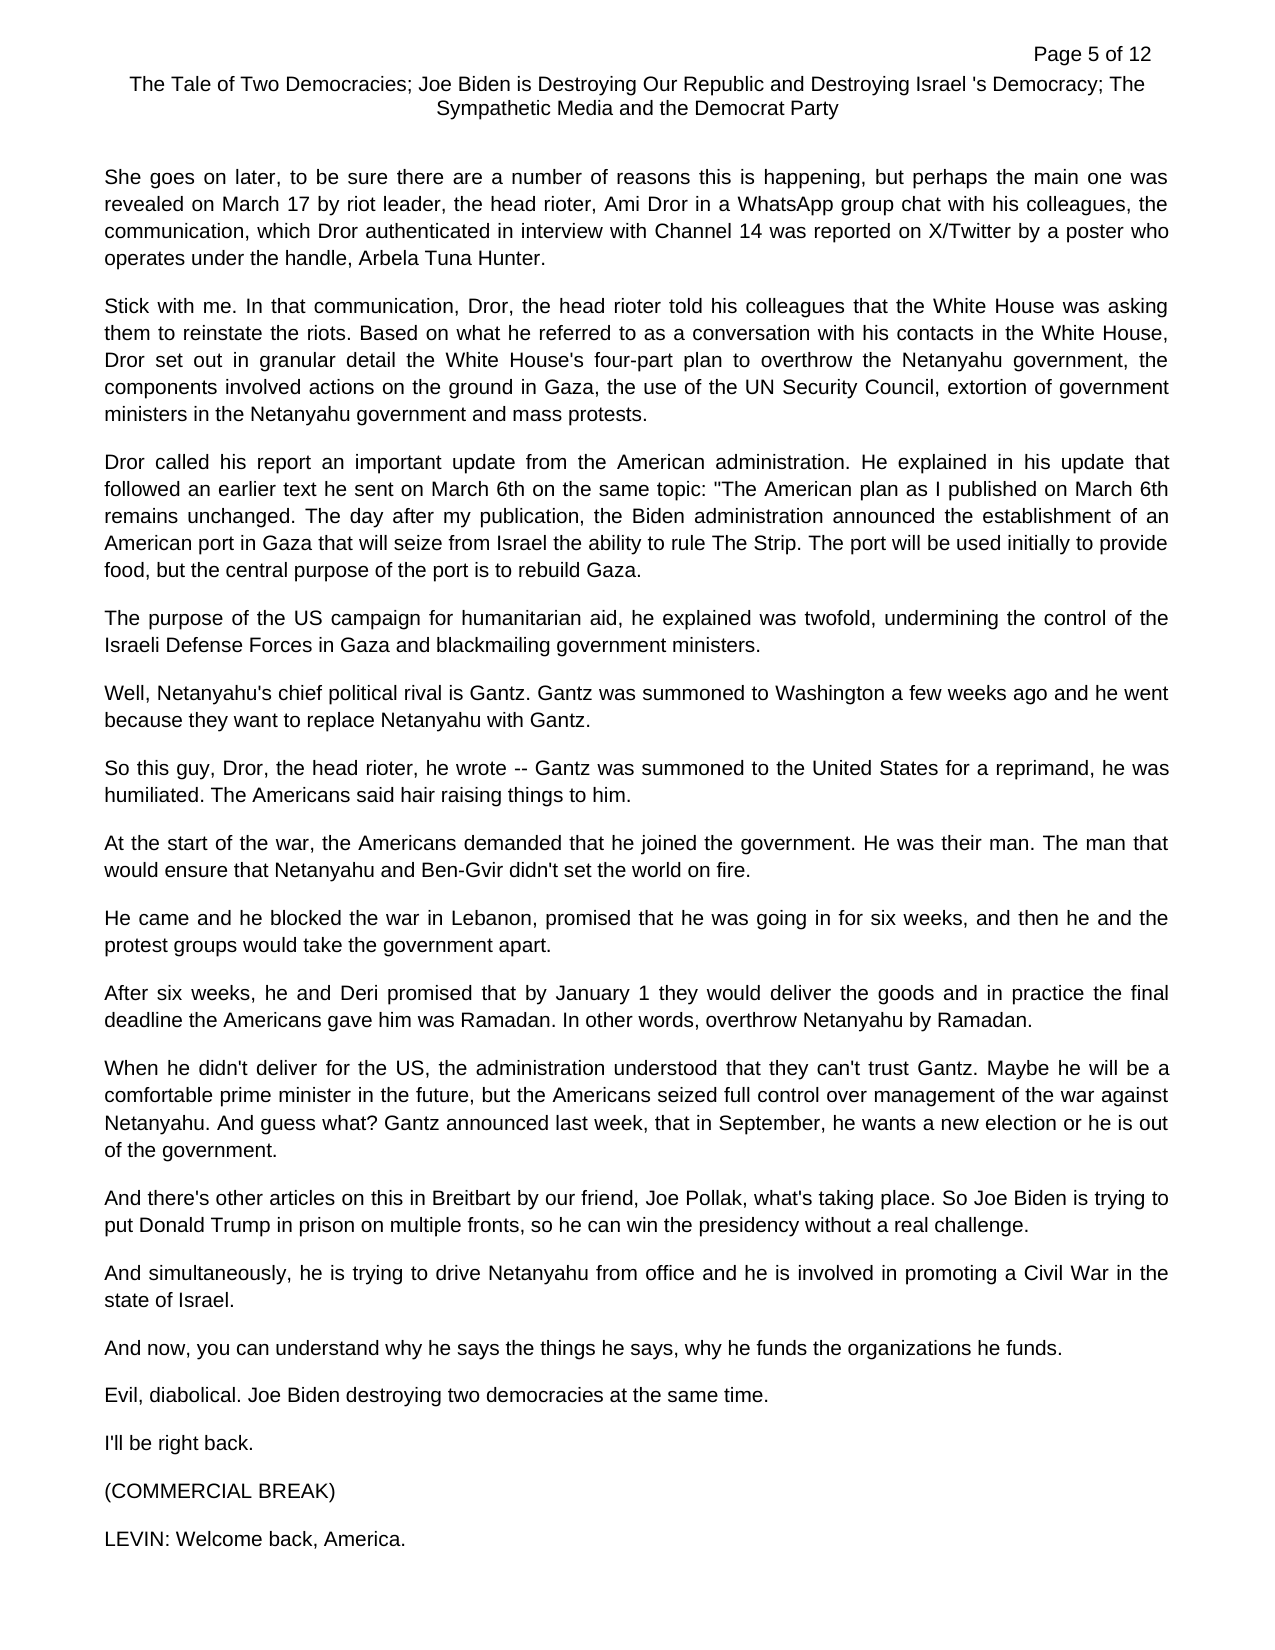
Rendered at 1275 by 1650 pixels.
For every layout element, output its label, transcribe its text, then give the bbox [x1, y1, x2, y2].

text So this guy, Dror, the head rioter, he wrote -- Gantz was summoned to the United States for a reprimand, he was humiliated. The Americans said hair raising things to him. [104, 753, 1171, 807]
text LEVIN: Welcome back, America. [104, 1524, 1171, 1551]
text Well, Netanyahu's chief political rival is Gantz. Gantz was summoned to Washington a few weeks ago and he went because they want to replace Netanyahu with Gantz. [104, 678, 1171, 732]
text She goes on later, to be sure there are a number of reasons this is happening, but perhaps the main one was revealed on March 17 by riot leader, the head rioter, Ami Dror in a WhatsApp group chat with his colleagues, the communication, which Dror authenticated in interview with Channel 14 was reported on X/Twitter by a poster who operates under the handle, Arbela Tuna Hunter. [104, 161, 1171, 270]
text I'll be right back. [104, 1428, 1171, 1455]
text And now, you can understand why he says the things he says, why he funds the organizations he funds. [104, 1332, 1171, 1359]
text Dror called his report an important update from the American administration. He explained in his update that followed an earlier text he sent on March 6th on the same topic: "The American plan as I published on March 6th remains unchanged. The day after my publication, the Biden administration announced the establishment of an American port in Gaza that will seize from Israel the ability to rule The Strip. The port will be used initially to provide food, but the central purpose of the port is to rebuild Gaza. [104, 447, 1171, 582]
text When he didn't deliver for the US, the administration understood that they can't trust Gantz. Maybe he will be a comfortable prime minister in the future, but the Americans seized full control over management of the war against Netanyahu. And guess what? Gantz announced last week, that in September, he wants a new election or he is out of the government. [104, 1053, 1171, 1161]
text And simultaneously, he is trying to drive Netanyahu from office and he is involved in promoting a Civil War in the state of Israel. [104, 1257, 1171, 1311]
text After six weeks, he and Deri promised that by January 1 they would deliver the goods and in practice the final deadline the Americans gave him was Ramadan. In other words, overthrow Netanyahu by Ramadan. [104, 978, 1171, 1032]
text Stick with me. In that communication, Dror, the head rioter told his colleagues that the White House was asking them to reinstate the riots. Based on what he referred to as a conversation with his contacts in the White House, Dror set out in granular detail the White House's four-part plan to overthrow the Netanyahu government, the components involved actions on the ground in Gaza, the use of the UN Security Council, extortion of government ministers in the Netanyahu government and mass protests. [104, 291, 1171, 426]
text The purpose of the US campaign for humanitarian aid, he explained was twofold, undermining the control of the Israeli Defense Forces in Gaza and blackmailing government ministers. [104, 603, 1171, 657]
text (COMMERCIAL BREAK) [104, 1476, 1171, 1503]
text At the start of the war, the Americans demanded that he joined the government. He was their man. The man that would ensure that Netanyahu and Ben-Gvir didn't set the world on fire. [104, 828, 1171, 882]
text He came and he blocked the war in Lebanon, promised that he was going in for six weeks, and then he and the protest groups would take the government apart. [104, 903, 1171, 957]
text And there's other articles on this in Breitbart by our friend, Joe Pollak, what's taking place. So Joe Biden is trying to put Donald Trump in prison on multiple fronts, so he can win the presidency without a real challenge. [104, 1182, 1171, 1236]
text Evil, diabolical. Joe Biden destroying two democracies at the same time. [104, 1380, 1171, 1407]
